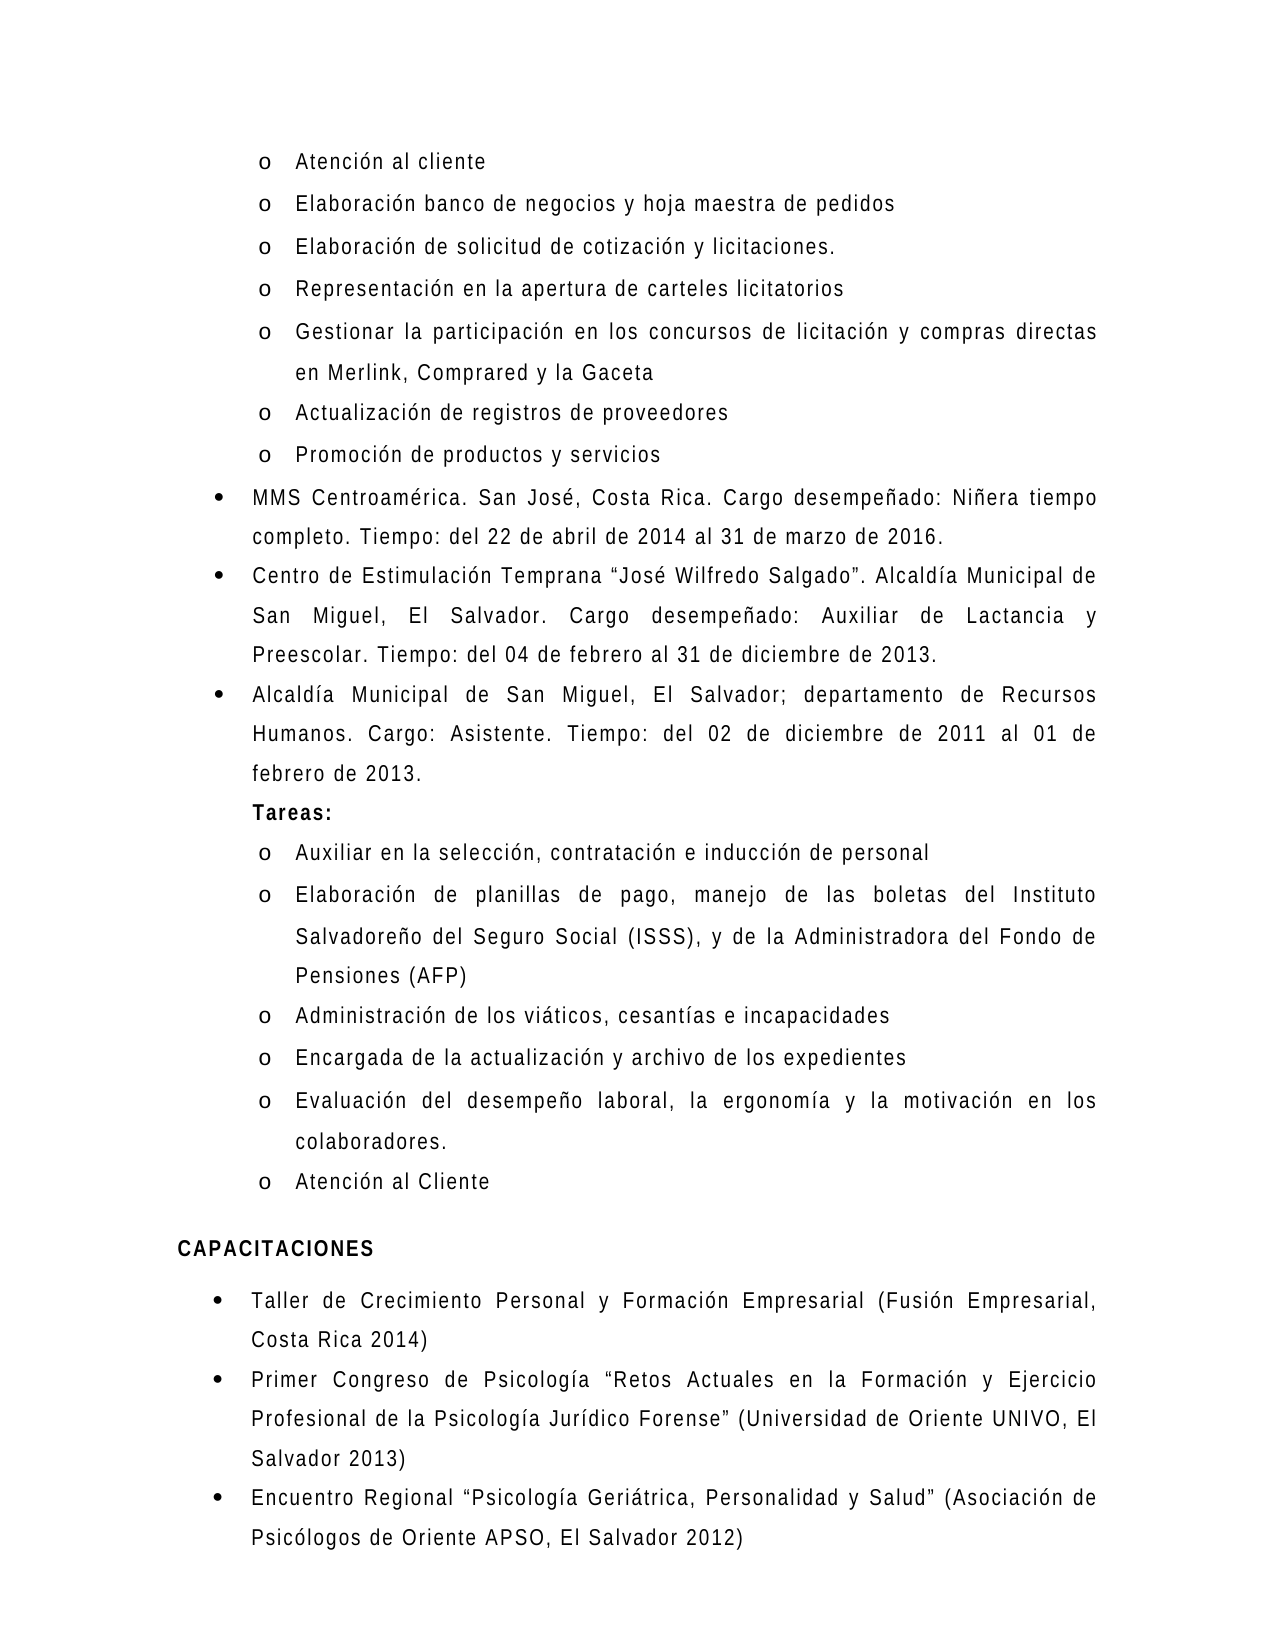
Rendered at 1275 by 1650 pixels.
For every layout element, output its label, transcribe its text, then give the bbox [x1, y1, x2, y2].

list Gestionar la participación en los concursos de licitación y compras directas en Merlink, Comprared y la Gaceta [258, 318, 1098, 385]
list Tareas: [252, 799, 1098, 826]
list Evaluación del desempeño laboral, la ergonomía y la motivación en los colaboradores. [258, 1087, 1098, 1154]
list Elaboración de solicitud de cotización y licitaciones. [258, 233, 1098, 261]
list Promoción de productos y servicios [258, 441, 1098, 469]
list Atención al cliente [258, 148, 1098, 176]
list Administración de los viáticos, cesantías e incapacidades [258, 1002, 1098, 1030]
list Encuentro Regional “Psicología Geriátrica, Personalidad y Salud” (Asociación de Psicólogos de Oriente APSO, El Salvador 2012) [213, 1484, 1098, 1550]
list Primer Congreso de Psicología “Retos Actuales en la Formación y Ejercicio Profesional de la Psicología Jurídico Forense” (Universidad de Oriente UNIVO, El Salvador 2013) [213, 1366, 1098, 1471]
list Representación en la apertura de carteles licitatorios [258, 275, 1098, 303]
list Actualización de registros de proveedores [258, 398, 1098, 427]
list Atención al Cliente [258, 1168, 1098, 1196]
text CAPACITACIONES [177, 1235, 1098, 1262]
list Alcaldía Municipal de San Miguel, El Salvador; departamento de Recursos Humanos. Cargo: Asistente. Tiempo: del 02 de diciembre de 2011 al 01 de febrero de 2013. [215, 681, 1098, 786]
list Encargada de la actualización y archivo de los expedientes [258, 1044, 1098, 1073]
list Auxiliar en la selección, contratación e inducción de personal [258, 839, 1098, 867]
list MMS Centroamérica. San José, Costa Rica. Cargo desempeñado: Niñera tiempo completo. Tiempo: del 22 de abril de 2014 al 31 de marzo de 2016. [215, 483, 1098, 549]
list Taller de Crecimiento Personal y Formación Empresarial (Fusión Empresarial, Costa Rica 2014) [213, 1287, 1098, 1352]
list Centro de Estimulación Temprana “José Wilfredo Salgado”. Alcaldía Municipal de San Miguel, El Salvador. Cargo desempeñado: Auxiliar de Lactancia y Preescolar. Tiempo: del 04 de febrero al 31 de diciembre de 2013. [215, 562, 1098, 668]
list Elaboración banco de negocios y hoja maestra de pedidos [258, 190, 1098, 218]
list Elaboración de planillas de pago, manejo de las boletas del Instituto Salvadoreño del Seguro Social (ISSS), y de la Administradora del Fondo de Pensiones (AFP) [258, 881, 1098, 989]
